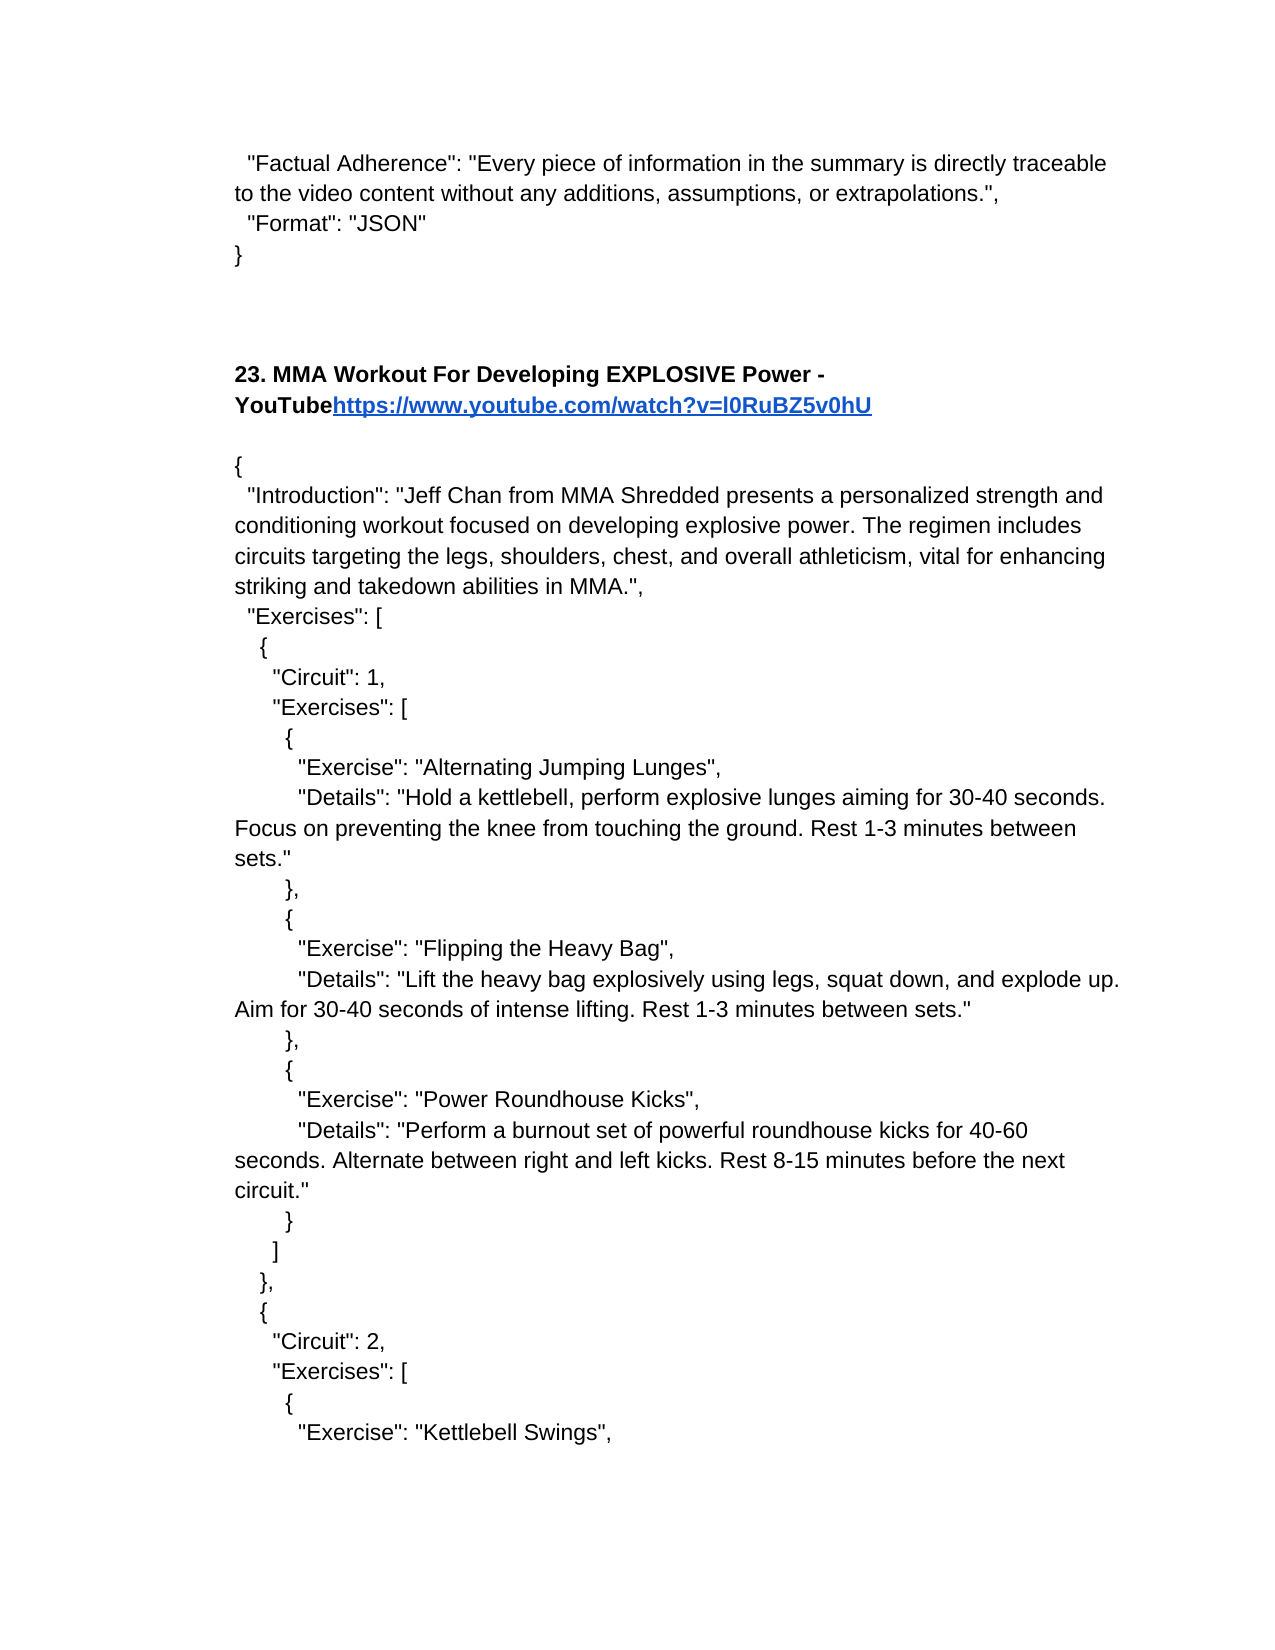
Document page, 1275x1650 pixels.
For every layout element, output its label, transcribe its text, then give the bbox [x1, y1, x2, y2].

text { [234, 1056, 1125, 1083]
text "Details": "Perform a burnout set of powerful roundhouse kicks for 40-60 seconds. Alternate between right and left kicks. Rest 8-15 minutes before the next circuit." [234, 1117, 1125, 1203]
text { [234, 633, 1125, 660]
text "Factual Adherence": "Every piece of information in the summary is directly traceable to the video content without any additions, assumptions, or extrapolations.", [234, 150, 1125, 207]
text "Exercise": "Kettlebell Swings", [234, 1419, 1125, 1445]
text "Details": "Lift the heavy bag explosively using legs, squat down, and explode up. Aim for 30-40 seconds of intense lifting. Rest 1-3 minutes between sets." [234, 966, 1125, 1022]
text { [234, 1388, 1125, 1415]
text "Exercises": [ [234, 694, 1125, 720]
text { [234, 1298, 1125, 1324]
text }, [234, 875, 1125, 901]
text "Introduction": "Jeff Chan from MMA Shredded presents a personalized strength and conditioning workout focused on developing explosive power. The regimen includes circuits targeting the legs, shoulders, chest, and overall athleticism, vital for enhancing striking and takedown abilities in MMA.", [234, 482, 1125, 599]
text "Exercise": "Alternating Jumping Lunges", [234, 754, 1125, 781]
text "Format": "JSON" [234, 210, 1125, 237]
text } [234, 241, 1125, 267]
text "Exercises": [ [234, 603, 1125, 629]
text }, [234, 1026, 1125, 1052]
text "Circuit": 2, [234, 1328, 1125, 1354]
text "Exercises": [ [234, 1358, 1125, 1385]
text }, [234, 1268, 1125, 1294]
text "Exercise": "Power Roundhouse Kicks", [234, 1086, 1125, 1113]
text { [234, 724, 1125, 750]
text { [234, 452, 1125, 478]
text "Exercise": "Flipping the Heavy Bag", [234, 935, 1125, 962]
text { [234, 905, 1125, 932]
text "Details": "Hold a kettlebell, perform explosive lunges aiming for 30-40 seconds. Focus on preventing the knee from touching the ground. Rest 1-3 minutes between sets." [234, 784, 1125, 871]
text 23. MMA Workout For Developing EXPLOSIVE Power - YouTubehttps://www.youtube.com/watch?v=l0RuBZ5v0hU [234, 361, 1125, 418]
text } [234, 1207, 1125, 1234]
text ] [234, 1237, 1125, 1264]
text "Circuit": 1, [234, 663, 1125, 690]
